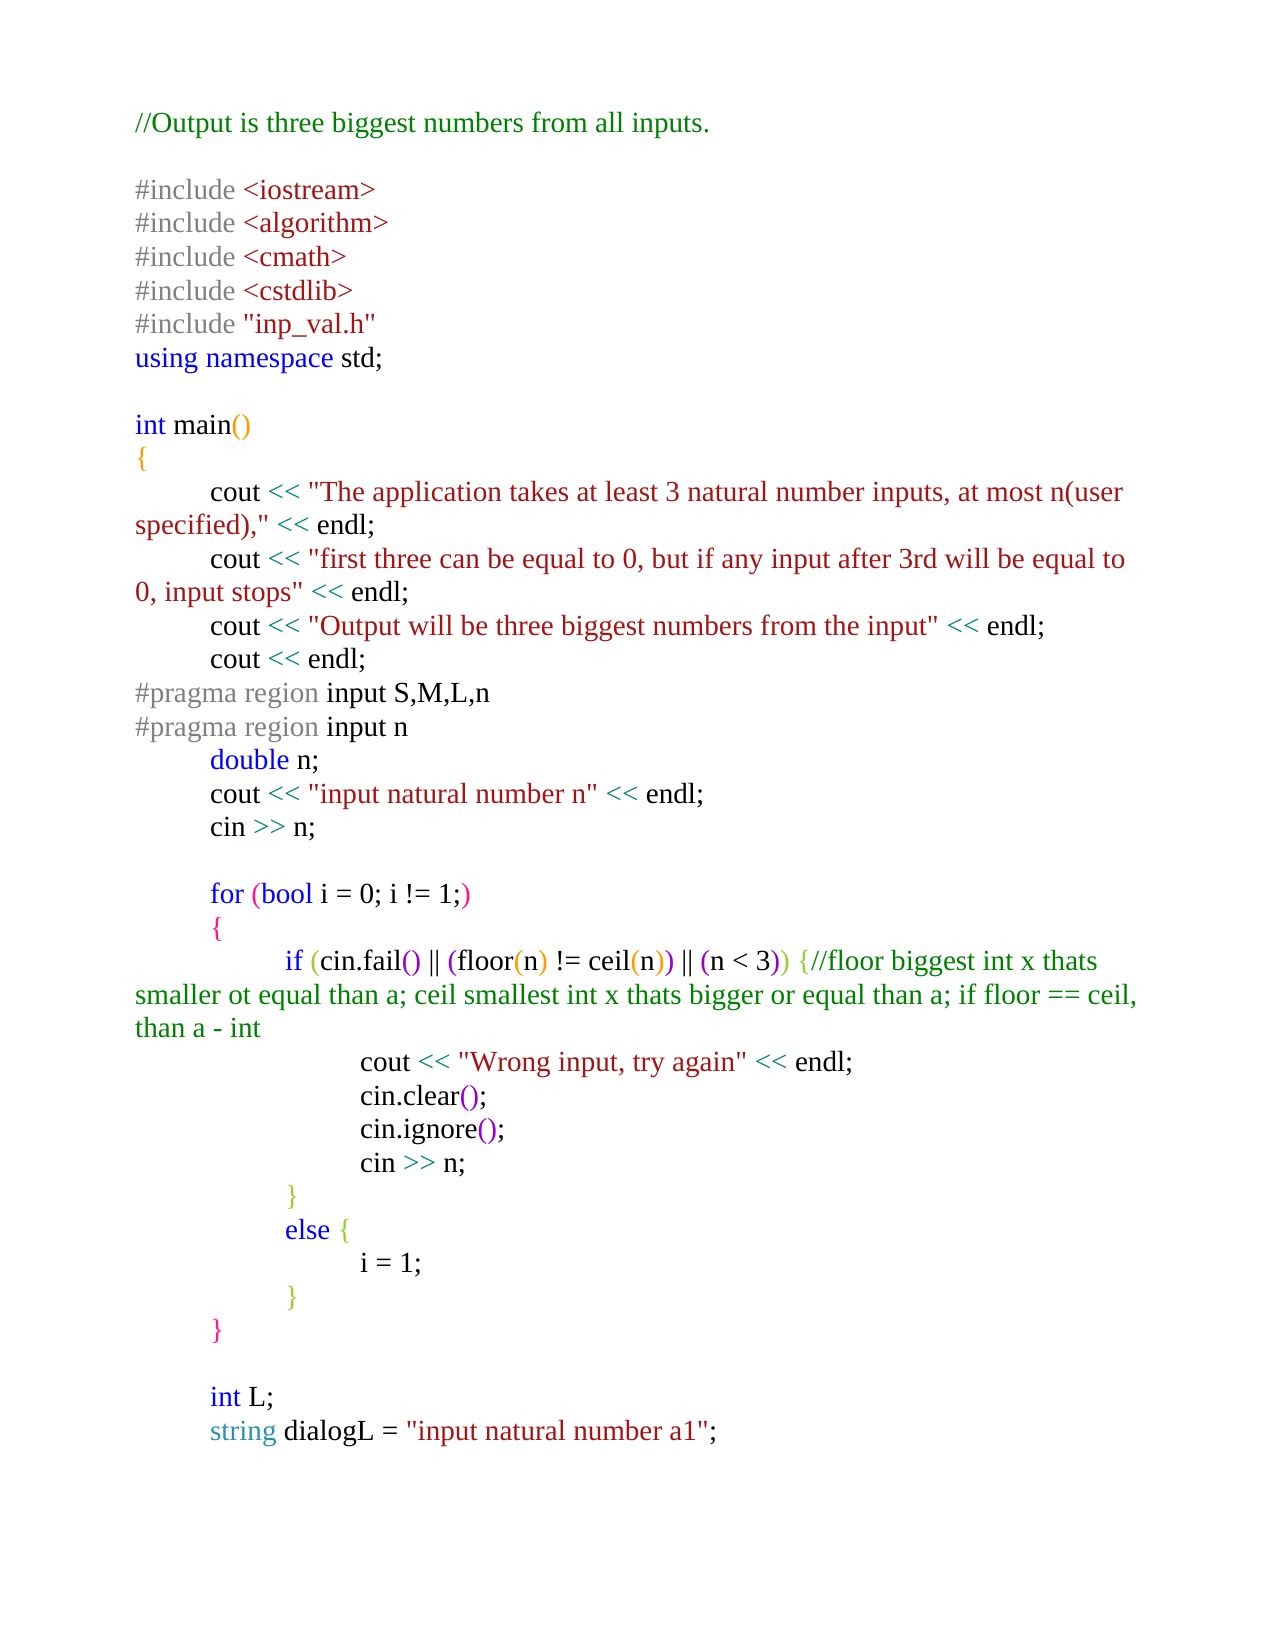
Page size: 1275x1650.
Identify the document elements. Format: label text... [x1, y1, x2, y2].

text using namespace std; [135, 340, 1140, 373]
text } [135, 1279, 1140, 1312]
text } [135, 1312, 1140, 1346]
text for (bool i = 0; i != 1;) [135, 876, 1140, 910]
text #include "inp_val.h" [135, 306, 1140, 340]
text #include <algorithm> [135, 206, 1140, 239]
text cin >> n; [135, 809, 1140, 843]
text cout << "The application takes at least 3 natural number inputs, at most n(user specified)," << endl; [135, 474, 1140, 541]
text double n; [135, 742, 1140, 776]
text #include <cmath> [135, 239, 1140, 273]
text else { [135, 1212, 1140, 1245]
text { [135, 440, 1140, 474]
text cin.clear(); [135, 1078, 1140, 1111]
text cout << "Output will be three biggest numbers from the input" << endl; [135, 608, 1140, 642]
text cout << "first three can be equal to 0, but if any input after 3rd will be equal to 0, input stops" << endl; [135, 541, 1140, 608]
text string dialogL = "input natural number a1"; [135, 1413, 1140, 1447]
text int L; [135, 1379, 1140, 1413]
text { [135, 910, 1140, 943]
text #pragma region input n [135, 709, 1140, 742]
text int main() [135, 407, 1140, 440]
text } [135, 1178, 1140, 1212]
text //Output is three biggest numbers from all inputs. [135, 105, 1140, 138]
text cout << endl; [135, 642, 1140, 675]
text if (cin.fail() || (floor(n) != ceil(n)) || (n < 3)) {//floor biggest int x thats smaller ot equal than a; ceil smallest int x thats bigger or equal than a; if floor == ceil, than a - int [135, 943, 1140, 1044]
text cin >> n; [135, 1145, 1140, 1178]
text cout << "Wrong input, try again" << endl; [135, 1044, 1140, 1078]
text #pragma region input S,M,L,n [135, 675, 1140, 709]
text #include <cstdlib> [135, 273, 1140, 306]
text #include <iostream> [135, 172, 1140, 206]
text i = 1; [135, 1245, 1140, 1279]
text cout << "input natural number n" << endl; [135, 776, 1140, 809]
text cin.ignore(); [135, 1111, 1140, 1145]
